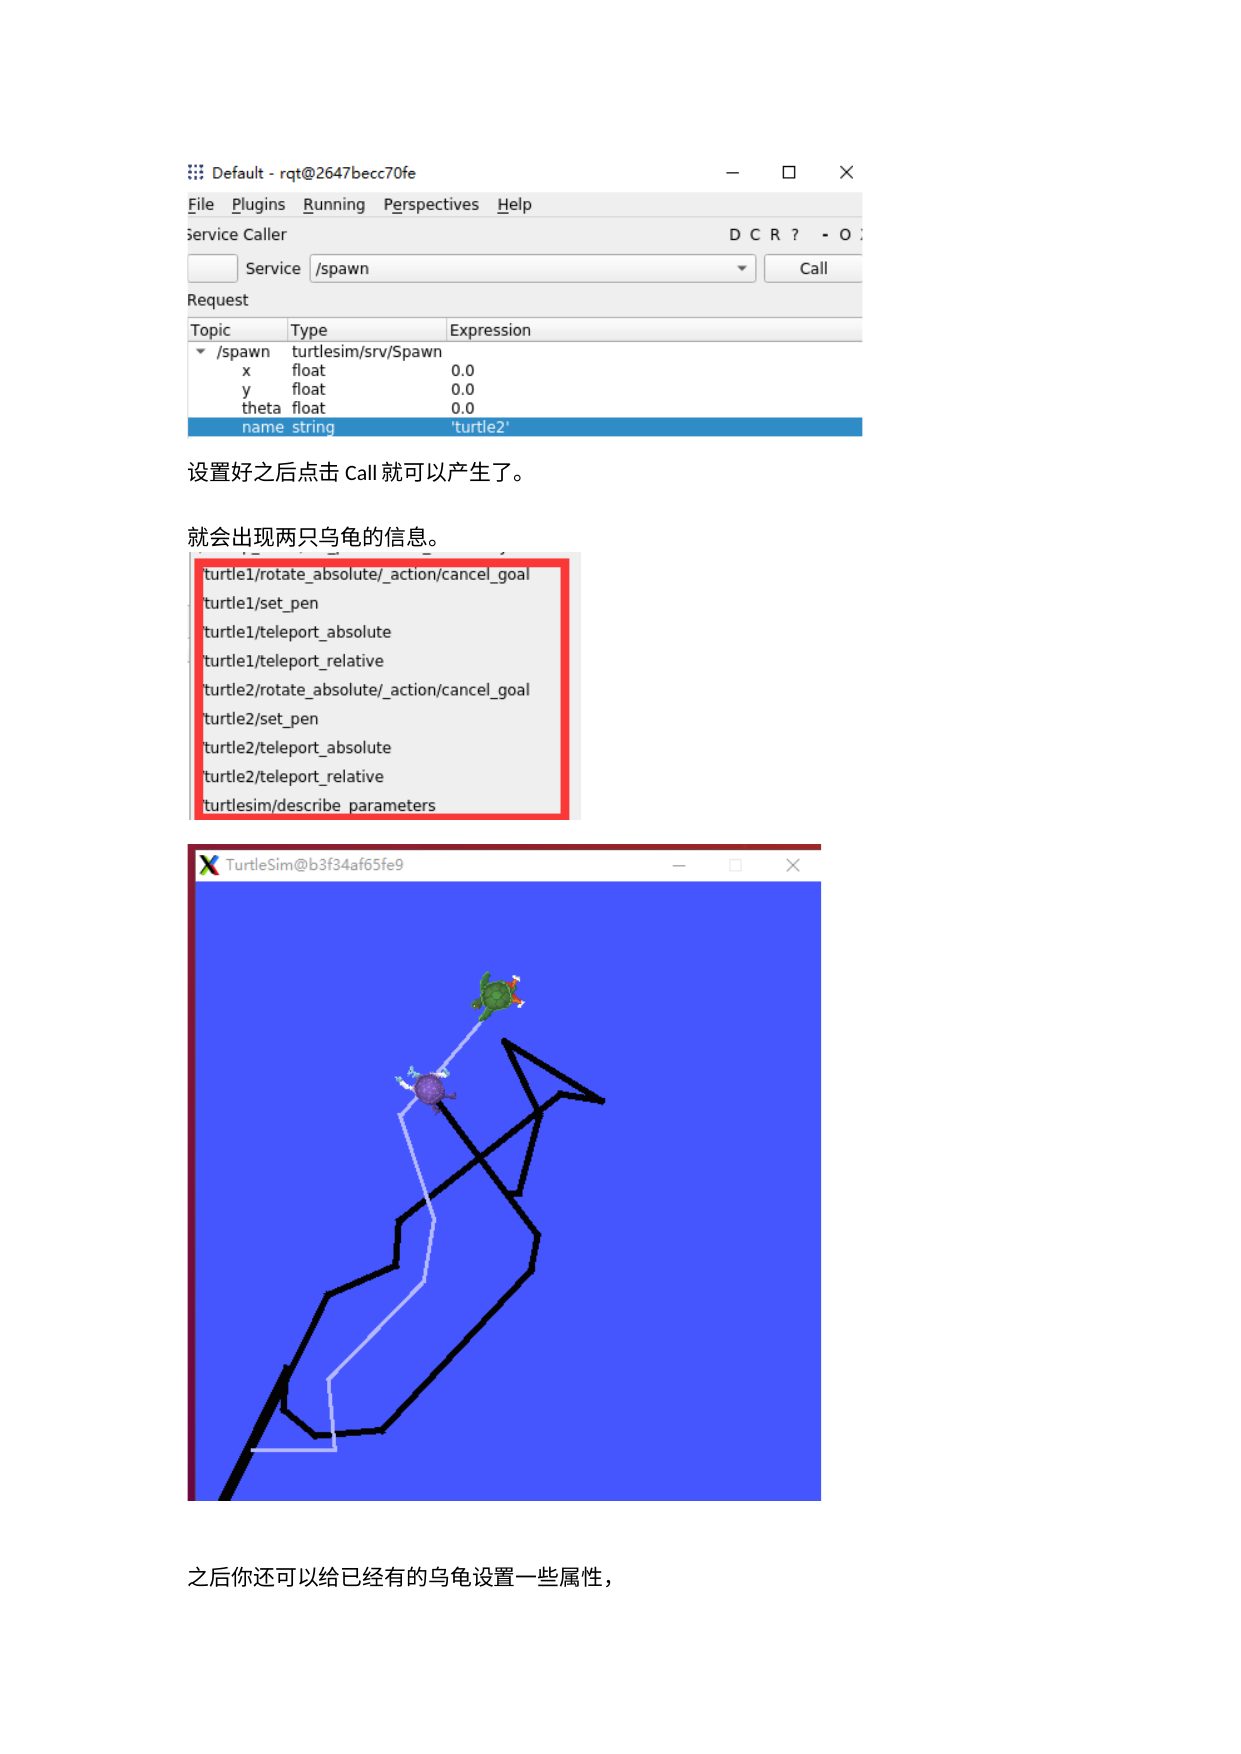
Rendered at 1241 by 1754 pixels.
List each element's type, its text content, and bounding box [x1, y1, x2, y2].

text 就会出现两只乌龟的信息。 [187, 519, 1053, 552]
picture [187, 552, 582, 820]
text 之后你还可以给已经有的乌龟设置一些属性， [187, 1559, 1053, 1592]
picture [187, 844, 822, 1501]
picture [187, 162, 863, 439]
text 设置好之后点击Call就可以产生了。 [187, 454, 1053, 487]
